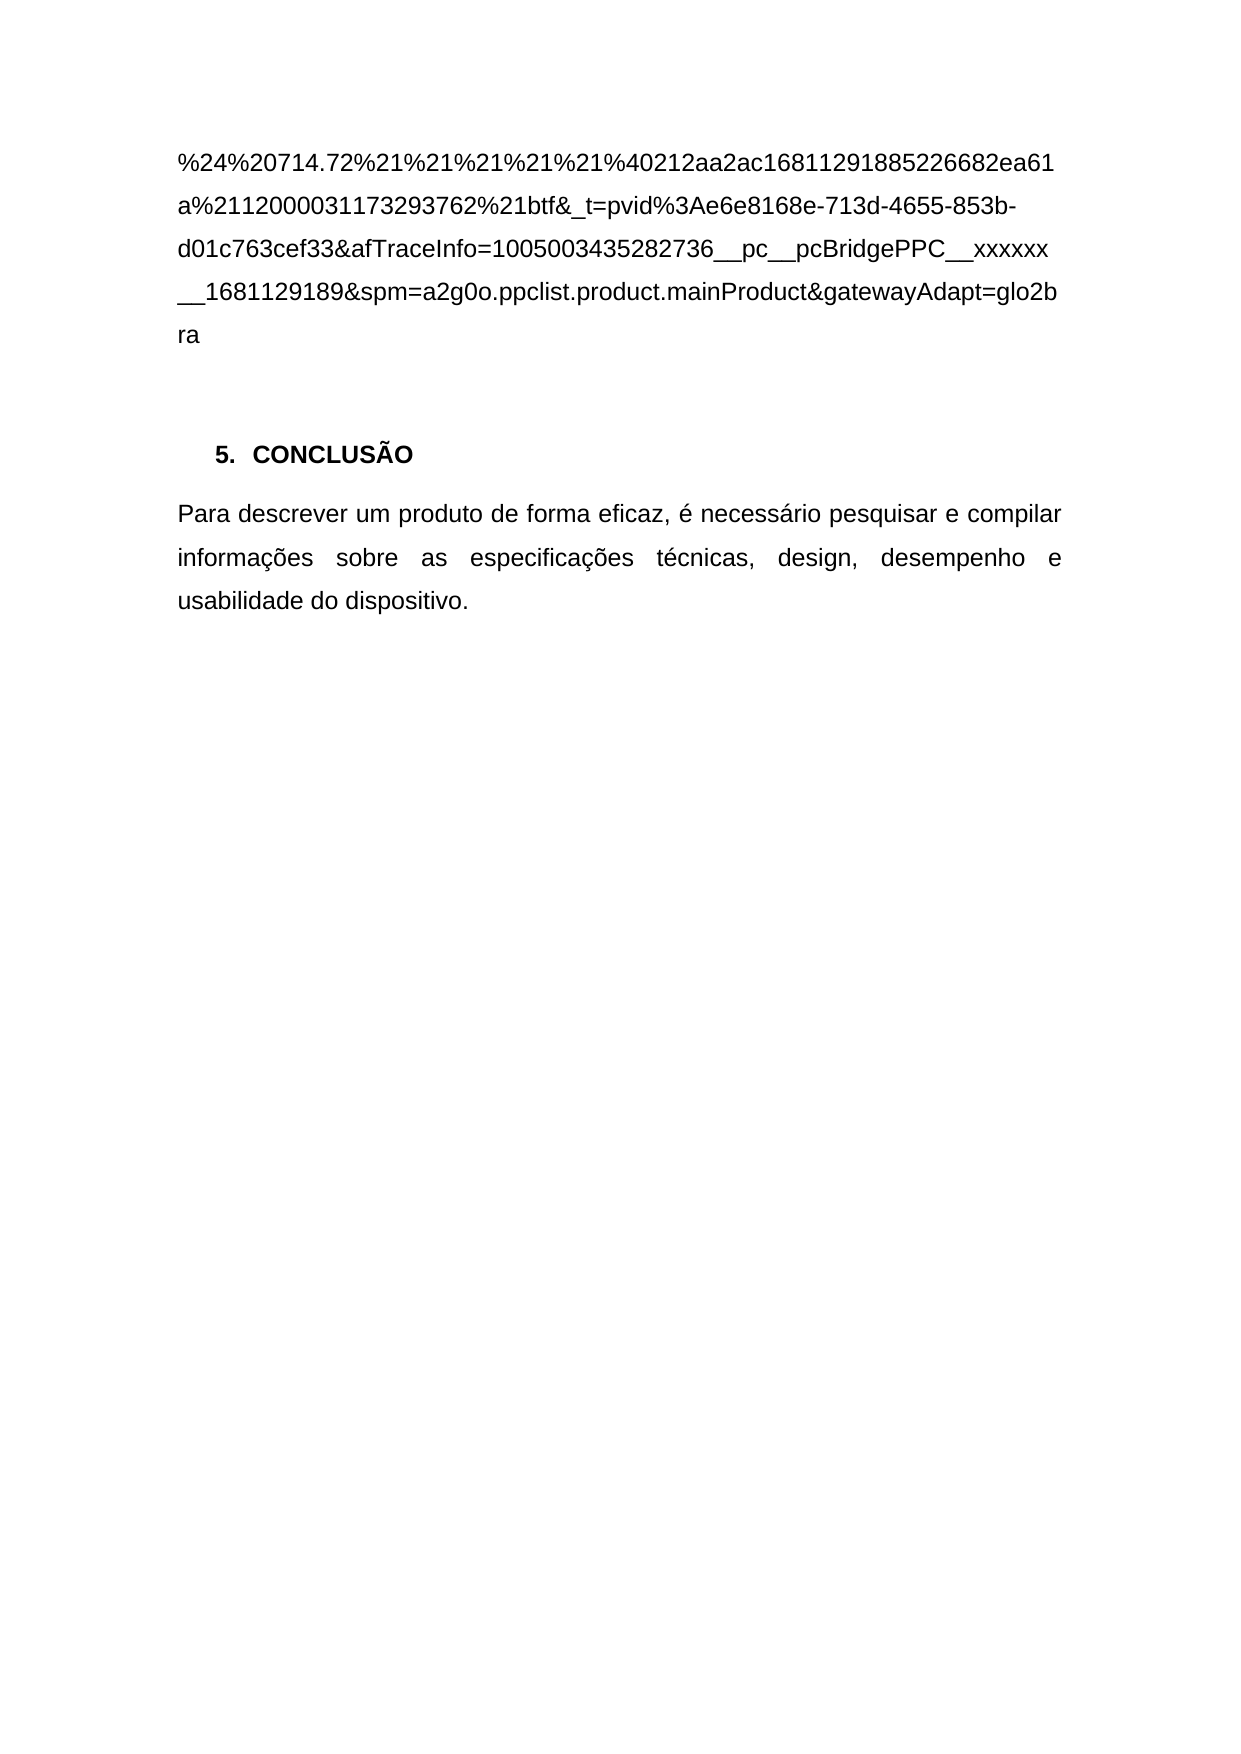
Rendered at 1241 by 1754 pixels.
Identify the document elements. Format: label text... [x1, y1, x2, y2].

text https://pt.aliexpress.com/item/1005003435282736.html?pdp_npi=2%40dis%21BRL%21R%24%201%2C624.40%21R%24%20714.72%21%21%21%21%21%40212aa2ac16811291885226682ea61a%2112000031173293762%21btf&_t=pvid%3Ae6e8168e-713d-4655-853b-d01c763cef33&afTraceInfo=1005003435282736__pc__pcBridgePPC__xxxxxx__1681129189&spm=a2g0o.ppclist.product.mainProduct&gatewayAdapt=glo2bra [177, 148, 1063, 349]
subtitle CONCLUSÃO [215, 440, 1063, 468]
text Para descrever um produto de forma eficaz, é necessário pesquisar e compilar informações sobre as especificações técnicas, design, desempenho e usabilidade do dispositivo. [177, 499, 1063, 614]
